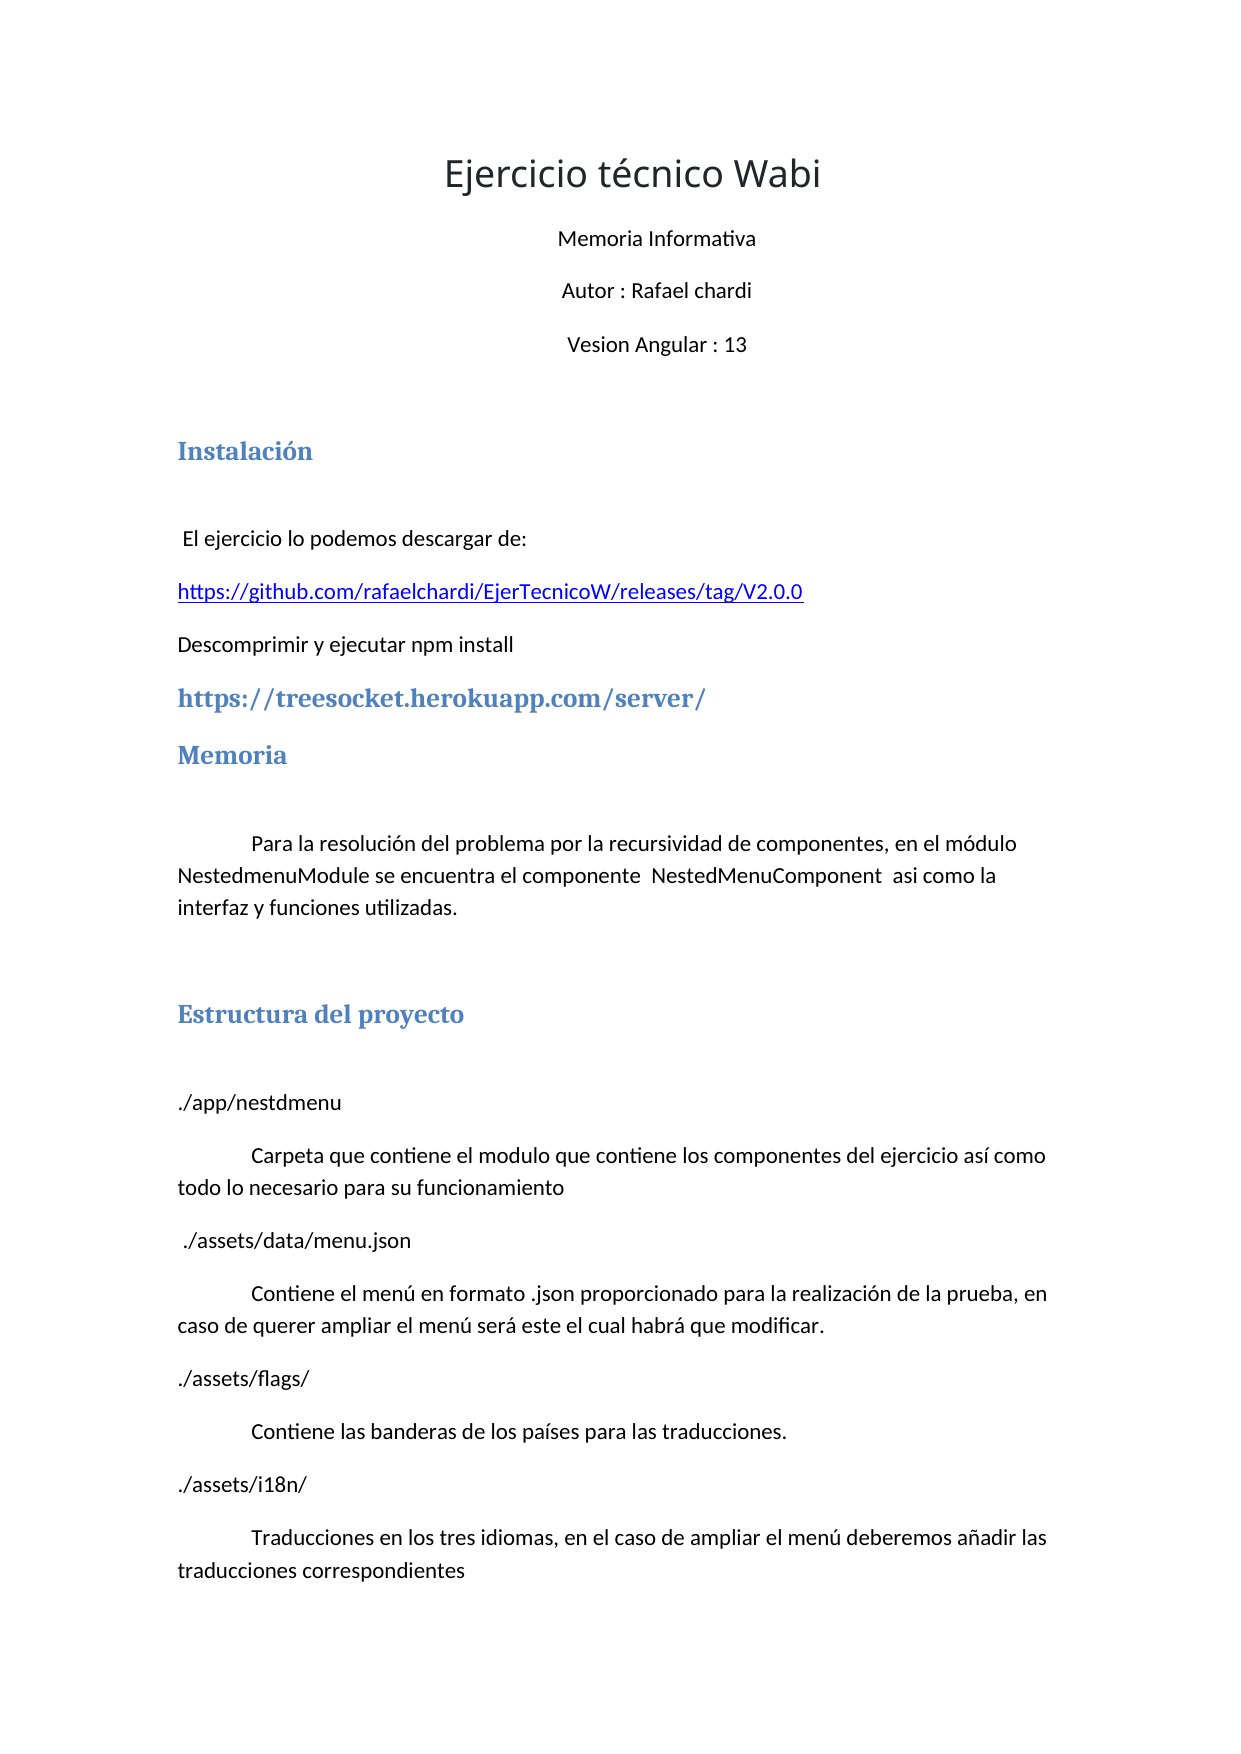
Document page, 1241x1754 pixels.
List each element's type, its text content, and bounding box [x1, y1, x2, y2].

text Contiene las banderas de los países para las traducciones. [177, 1417, 1063, 1446]
text Para la resolución del problema por la recursividad de componentes, en el módulo NestedmenuModule se encuentra el componente NestedMenuComponent asi como la interfaz y funciones utilizadas. [177, 829, 1063, 921]
subtitle Instalación [177, 436, 1063, 467]
text Traducciones en los tres idiomas, en el caso de ampliar el menú deberemos añadir las traducciones correspondientes [177, 1523, 1063, 1584]
subtitle https://treesocket.herokuapp.com/server/ [177, 683, 1063, 715]
text Vesion Angular : 13 [177, 330, 1063, 358]
text ./assets/i18n/ [177, 1471, 1063, 1498]
text ./assets/data/menu.json [177, 1226, 1063, 1254]
text El ejercicio lo podemos descargar de: [177, 524, 1063, 552]
subtitle Estructura del proyecto [177, 999, 1063, 1030]
text Contiene el menú en formato .json proporcionado para la realización de la prueba, en caso de querer ampliar el menú será este el cual habrá que modificar. [177, 1279, 1063, 1339]
subtitle Memoria [177, 740, 1063, 771]
text Descomprimir y ejecutar npm install [177, 631, 1063, 658]
text Autor : Rafael chardi [177, 277, 1063, 305]
text https://github.com/rafaelchardi/EjerTecnicoW/releases/tag/V2.0.0 [177, 577, 1063, 606]
text ./assets/flags/ [177, 1364, 1063, 1392]
text Memoria Informativa [177, 224, 1063, 252]
subtitle Ejercicio técnico Wabi [177, 148, 1063, 199]
text ./app/nestdmenu [177, 1088, 1063, 1116]
text Carpeta que contiene el modulo que contiene los componentes del ejercicio así como todo lo necesario para su funcionamiento [177, 1141, 1063, 1201]
